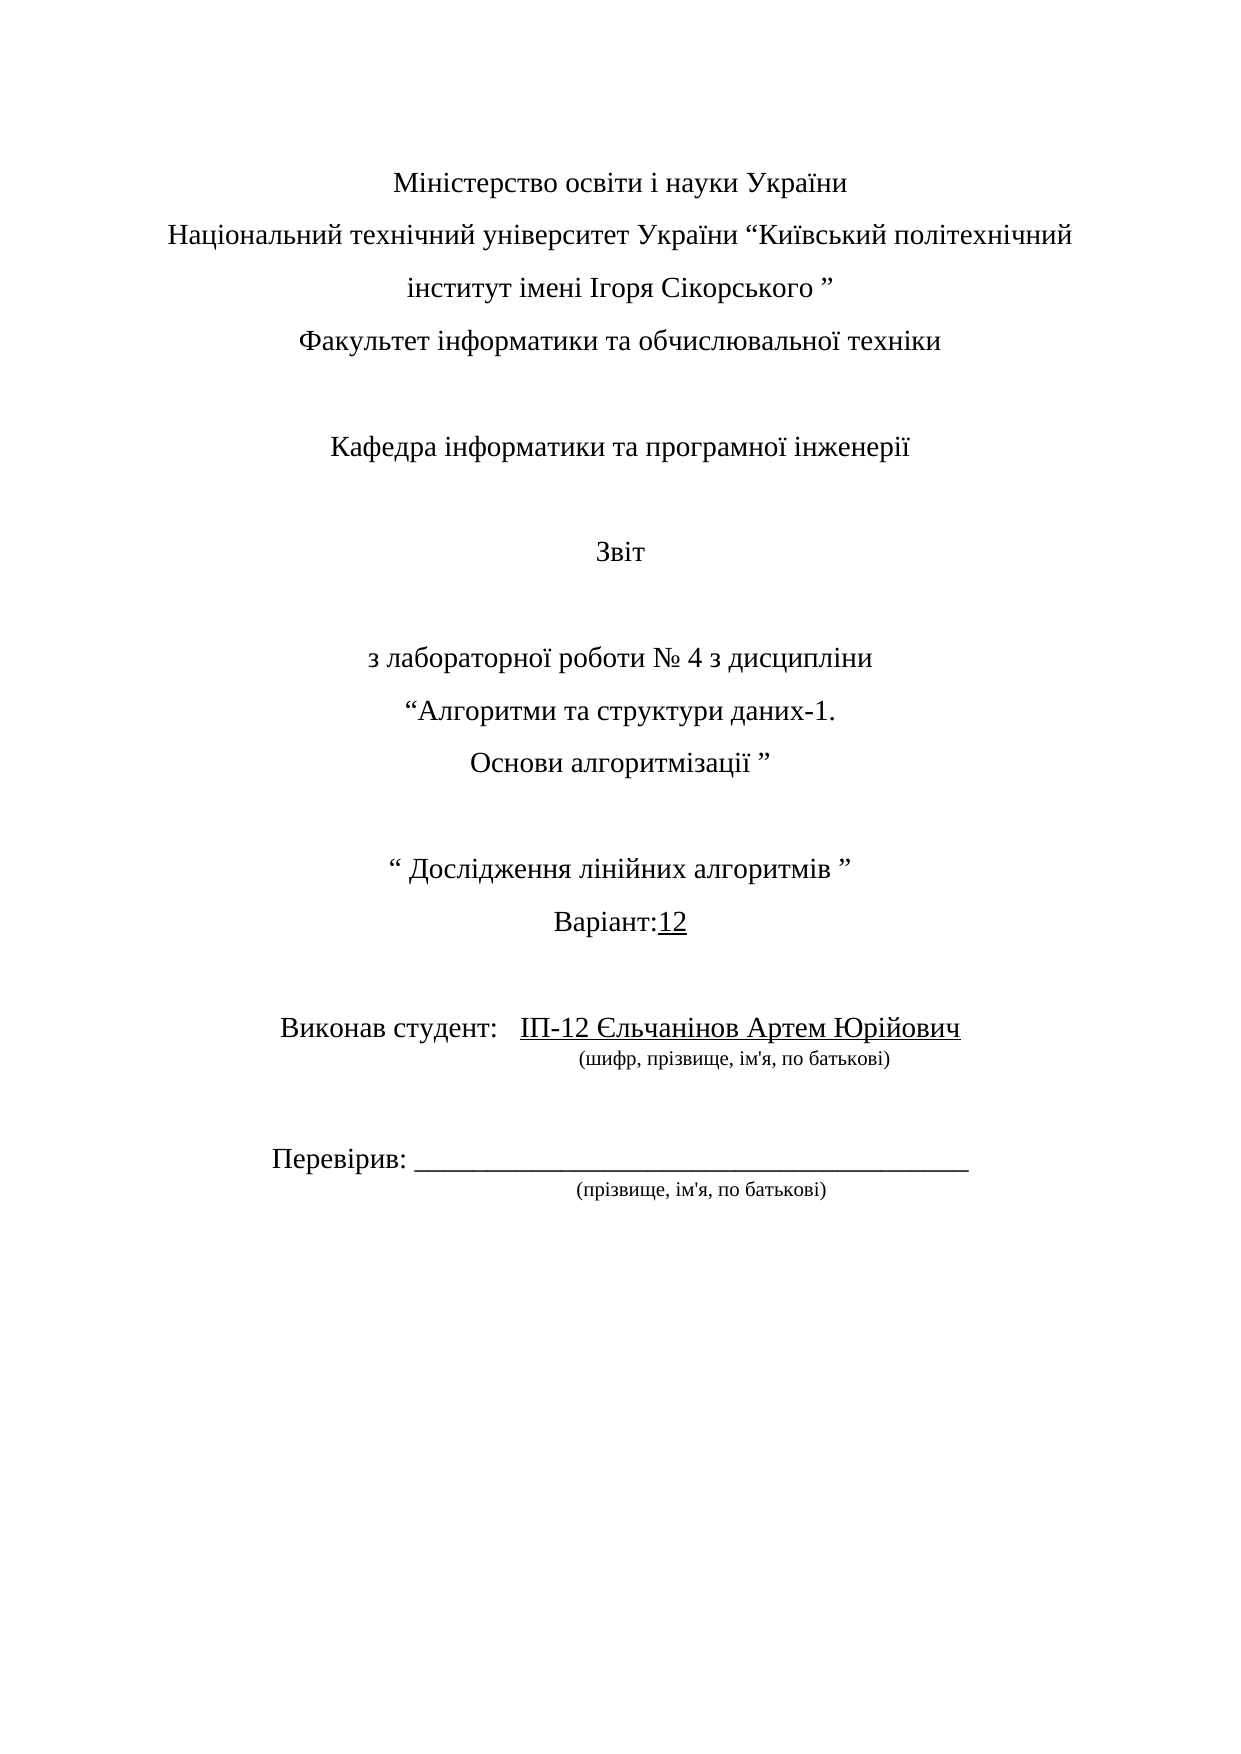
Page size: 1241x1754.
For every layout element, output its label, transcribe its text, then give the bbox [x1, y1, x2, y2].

text (прізвище, ім'я, по батькові) [251, 1177, 1152, 1201]
text “Алгоритми та структури даних-1. [89, 693, 1152, 726]
text Факультет інформатики та обчислювальної техніки [89, 323, 1152, 357]
text Кафедра інформатики та програмної інженерії [89, 429, 1152, 462]
text Виконав студент: ІП-12 Єльчанінов Артем Юрійович [89, 1010, 1152, 1043]
text з лабораторної роботи № 4 з дисципліни [89, 640, 1152, 673]
text Варіант:12 [89, 904, 1152, 938]
text Перевірив: ______________________________________ [89, 1141, 1152, 1175]
text Національний технічний університет України “Київський політехнічний [89, 217, 1152, 251]
text Міністерство освіти і науки України [89, 165, 1152, 198]
text “ Дослідження лінійних алгоритмів ˮ [89, 851, 1152, 885]
text Основи алгоритмізації ˮ [89, 746, 1152, 779]
text інститут імені Ігоря Сікорського ˮ [89, 270, 1152, 304]
text (шифр, прізвище, ім'я, по батькові) [89, 1046, 1078, 1070]
text Звіт [89, 534, 1152, 568]
